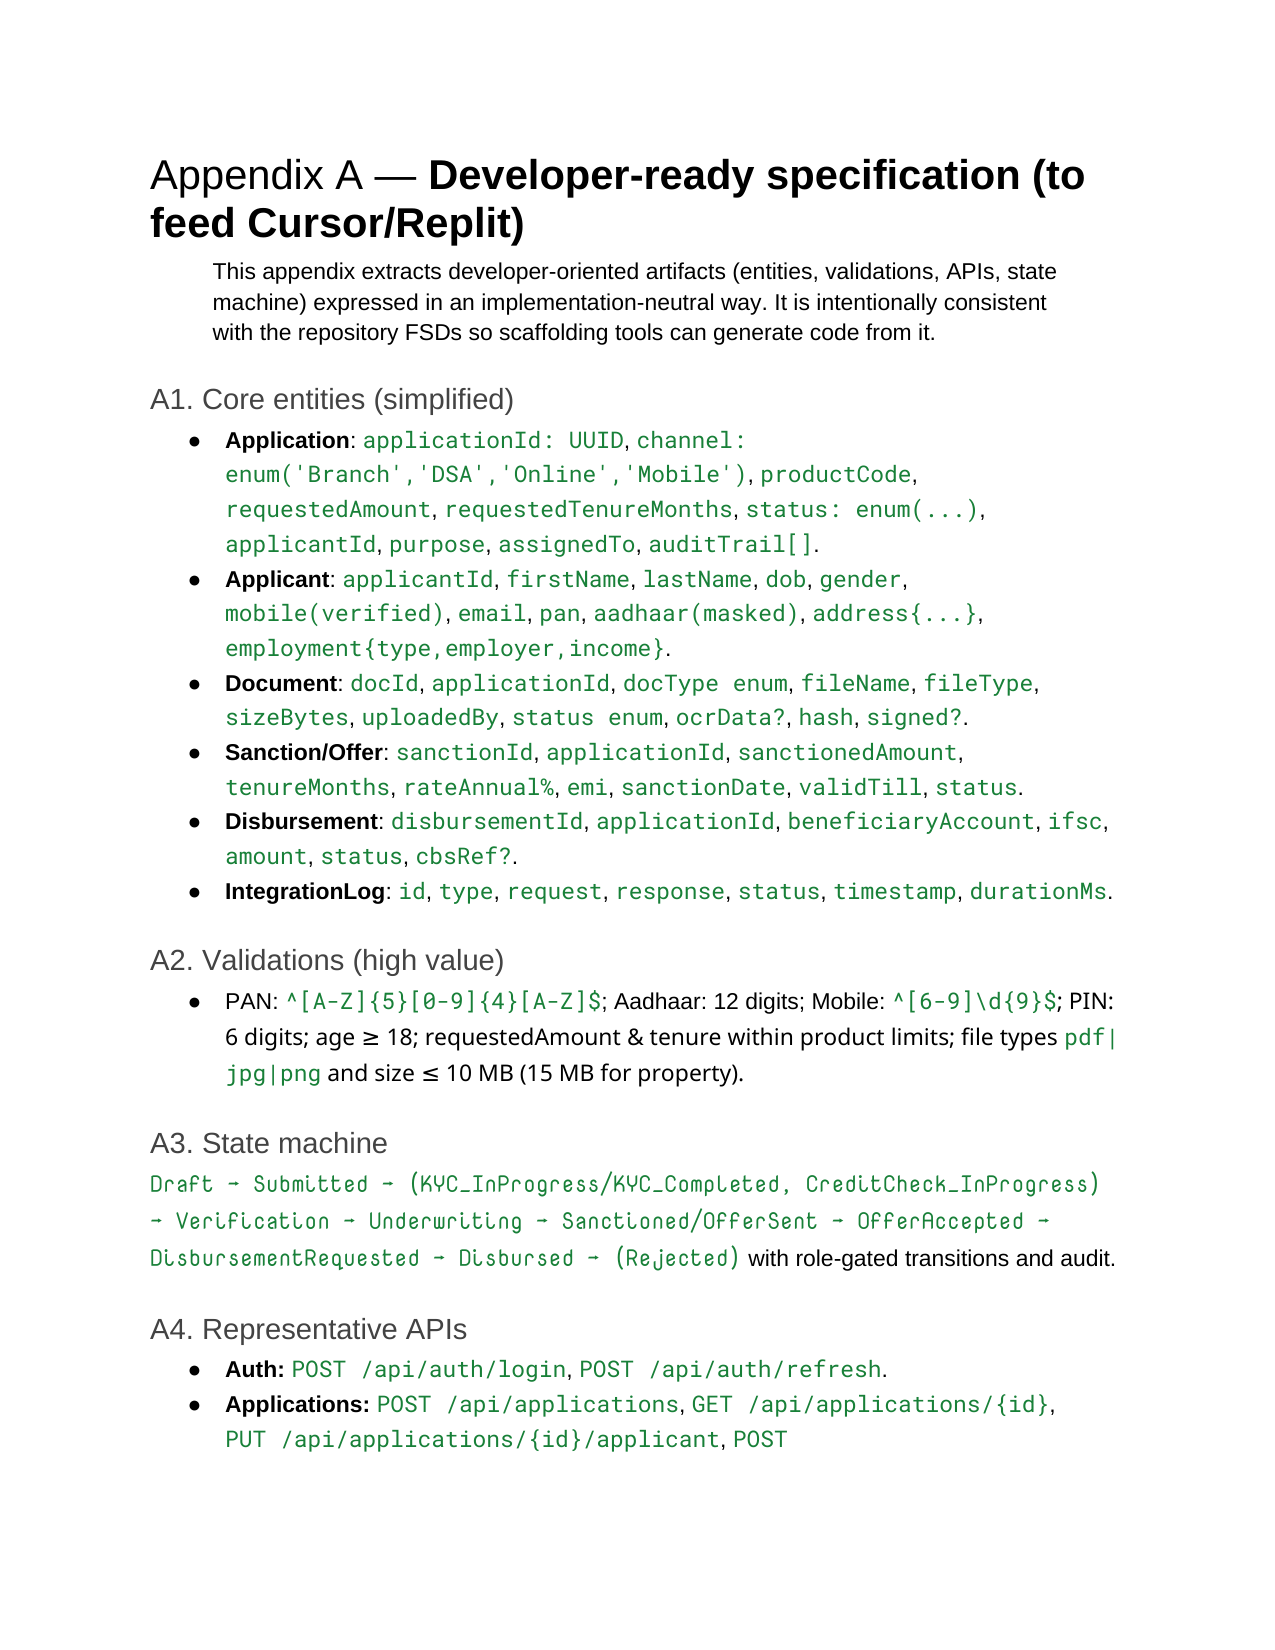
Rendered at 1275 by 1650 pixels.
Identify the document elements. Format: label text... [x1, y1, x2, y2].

subtitle A1. Core entities (simplified) [150, 382, 1125, 416]
list Sanction/Offer: sanctionId, applicationId, sanctionedAmount, tenureMonths, rateAnnual%, emi, sanctionDate, validTill, status. [187, 736, 1125, 801]
list Auth: POST /api/auth/login, POST /api/auth/refresh. [187, 1353, 1125, 1384]
list IntegrationLog: id, type, request, response, status, timestamp, durationMs. [187, 875, 1125, 905]
list PAN: ^[A-Z]{5}[0-9]{4}[A-Z]$; Aadhaar: 12 digits; Mobile: ^[6-9]\d{9}$; PIN: 6 digits; age ≥ 18; requestedAmount & tenure within product limits; file types pdf|jpg|png and size ≤ 10 MB (15 MB for property). [187, 985, 1125, 1088]
list Document: docId, applicationId, docType enum, fileName, fileType, sizeBytes, uploadedBy, status enum, ocrData?, hash, signed?. [187, 667, 1125, 732]
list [187, 1388, 1125, 1453]
list Applicant: applicantId, firstName, lastName, dob, gender, mobile(verified), email, pan, aadhaar(masked), address{...}, employment{type,employer,income}. [187, 563, 1125, 662]
subtitle A2. Validations (high value) [150, 943, 1125, 977]
subtitle A4. Representative APIs [150, 1312, 1125, 1345]
list Disbursement: disbursementId, applicationId, beneficiaryAccount, ifsc, amount, status, cbsRef?. [187, 806, 1125, 871]
text This appendix extracts developer‑oriented artifacts (entities, validations, APIs, state machine) expressed in an implementation‑neutral way. It is intentionally consistent with the repository FSDs so scaffolding tools can generate code from it. [212, 258, 1062, 345]
subtitle Appendix A — Developer‑ready specification (to feed Cursor/Replit) [150, 150, 1125, 246]
list Application: applicationId: UUID, channel: enum('Branch','DSA','Online','Mobile'), productCode, requestedAmount, requestedTenureMonths, status: enum(...), applicantId, purpose, assignedTo, auditTrail[]. [187, 424, 1125, 558]
subtitle A3. State machine [150, 1126, 1125, 1160]
text Draft → Submitted → (KYC_InProgress/KYC_Completed, CreditCheck_InProgress) → Verification → Underwriting → Sanctioned/OfferSent → OfferAccepted → DisbursementRequested → Disbursed → (Rejected) with role‑gated transitions and audit. [150, 1168, 1125, 1273]
